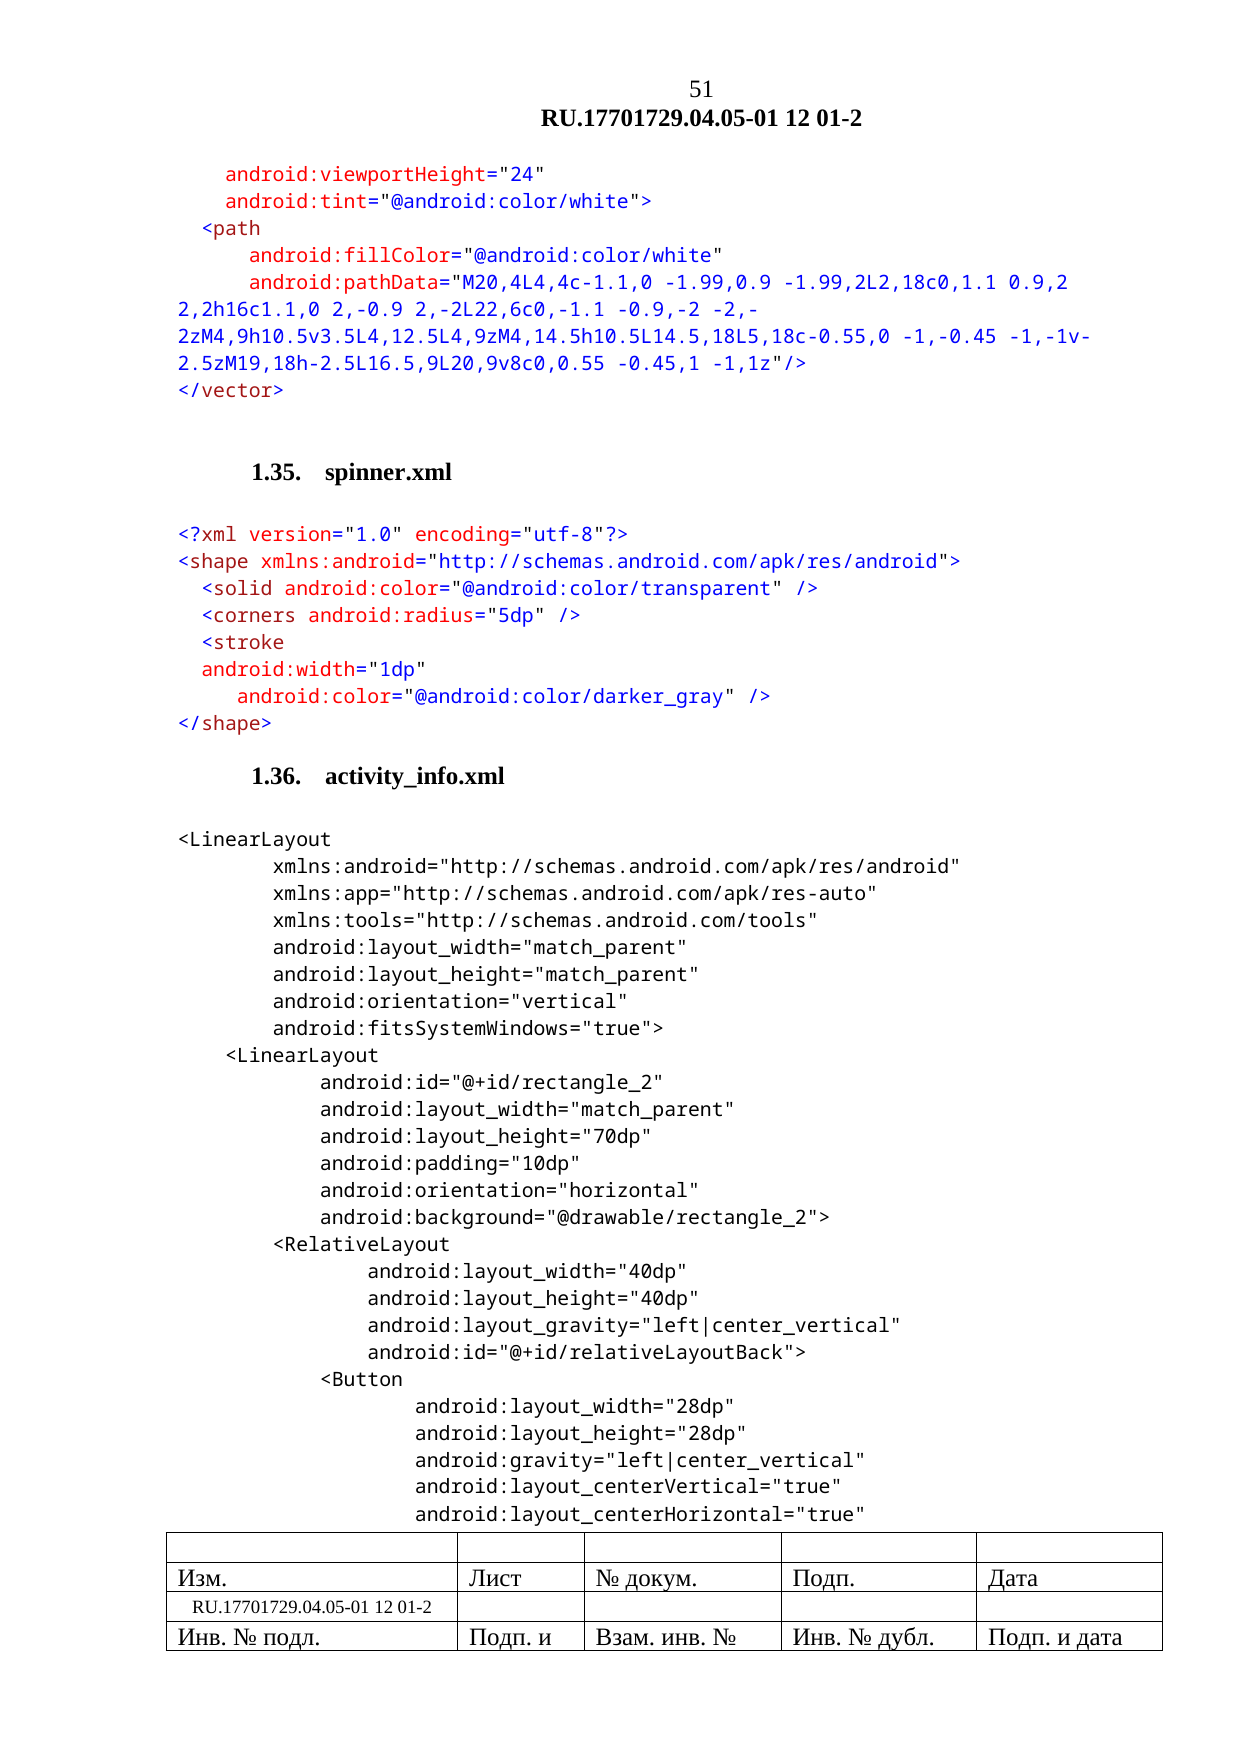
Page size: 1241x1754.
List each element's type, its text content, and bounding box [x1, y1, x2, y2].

text </vector> [177, 376, 1152, 403]
text android:layout_centerVertical="true" [177, 1473, 1152, 1500]
subtitle activity_info.xml [251, 761, 1152, 790]
text android:layout_width="match_parent" [177, 1095, 1152, 1122]
text <solid android:color="@android:color/transparent" /> [177, 575, 1152, 602]
text android:layout_height="28dp" [177, 1419, 1152, 1446]
text android:viewportHeight="24" [177, 160, 1152, 187]
text android:id="@+id/rectangle_2" [177, 1068, 1152, 1095]
text android:fillColor="@android:color/white" [177, 241, 1152, 268]
text android:width="1dp" [177, 656, 1152, 683]
text xmlns:app="http://schemas.android.com/apk/res-auto" [177, 879, 1152, 906]
text android:layout_width="40dp" [177, 1257, 1152, 1284]
text <LinearLayout [177, 1041, 1152, 1068]
text android:gravity="left|center_vertical" [177, 1446, 1152, 1473]
text <Button [177, 1365, 1152, 1392]
text android:layout_height="70dp" [177, 1122, 1152, 1149]
text android:layout_height="40dp" [177, 1284, 1152, 1311]
text <corners android:radius="5dp" /> [177, 602, 1152, 629]
text android:layout_gravity="left|center_vertical" [177, 1311, 1152, 1338]
text android:id="@+id/relativeLayoutBack"> [177, 1338, 1152, 1365]
text <path [177, 214, 1152, 241]
text <stroke [177, 629, 1152, 656]
text android:pathData="M20,4L4,4c-1.1,0 -1.99,0.9 -1.99,2L2,18c0,1.1 0.9,2 2,2h16c1.1,0 2,-0.9 2,-2L22,6c0,-1.1 -0.9,-2 -2,-2zM4,9h10.5v3.5L4,12.5L4,9zM4,14.5h10.5L14.5,18L5,18c-0.55,0 -1,-0.45 -1,-1v-2.5zM19,18h-2.5L16.5,9L20,9v8c0,0.55 -0.45,1 -1,1z"/> [177, 268, 1152, 376]
text android:layout_width="28dp" [177, 1392, 1152, 1419]
text <RelativeLayout [177, 1230, 1152, 1257]
subtitle spinner.xml [251, 457, 1152, 486]
text android:fitsSystemWindows="true"> [177, 1014, 1152, 1041]
text android:layout_centerHorizontal="true" [177, 1500, 1152, 1527]
text <shape xmlns:android="http://schemas.android.com/apk/res/android"> [177, 548, 1152, 575]
text android:layout_height="match_parent" [177, 960, 1152, 987]
text xmlns:android="http://schemas.android.com/apk/res/android" [177, 852, 1152, 879]
text <?xml version="1.0" encoding="utf-8"?> [177, 521, 1152, 548]
text android:padding="10dp" [177, 1149, 1152, 1176]
text android:color="@android:color/darker_gray" /> [177, 683, 1152, 709]
text android:layout_width="match_parent" [177, 933, 1152, 960]
text android:orientation="horizontal" [177, 1176, 1152, 1203]
text android:tint="@android:color/white"> [177, 187, 1152, 214]
text android:orientation="vertical" [177, 987, 1152, 1014]
text android:background="@drawable/rectangle_2"> [177, 1203, 1152, 1230]
text </shape> [177, 709, 1152, 737]
text <LinearLayout [177, 825, 1152, 852]
text xmlns:tools="http://schemas.android.com/tools" [177, 906, 1152, 933]
